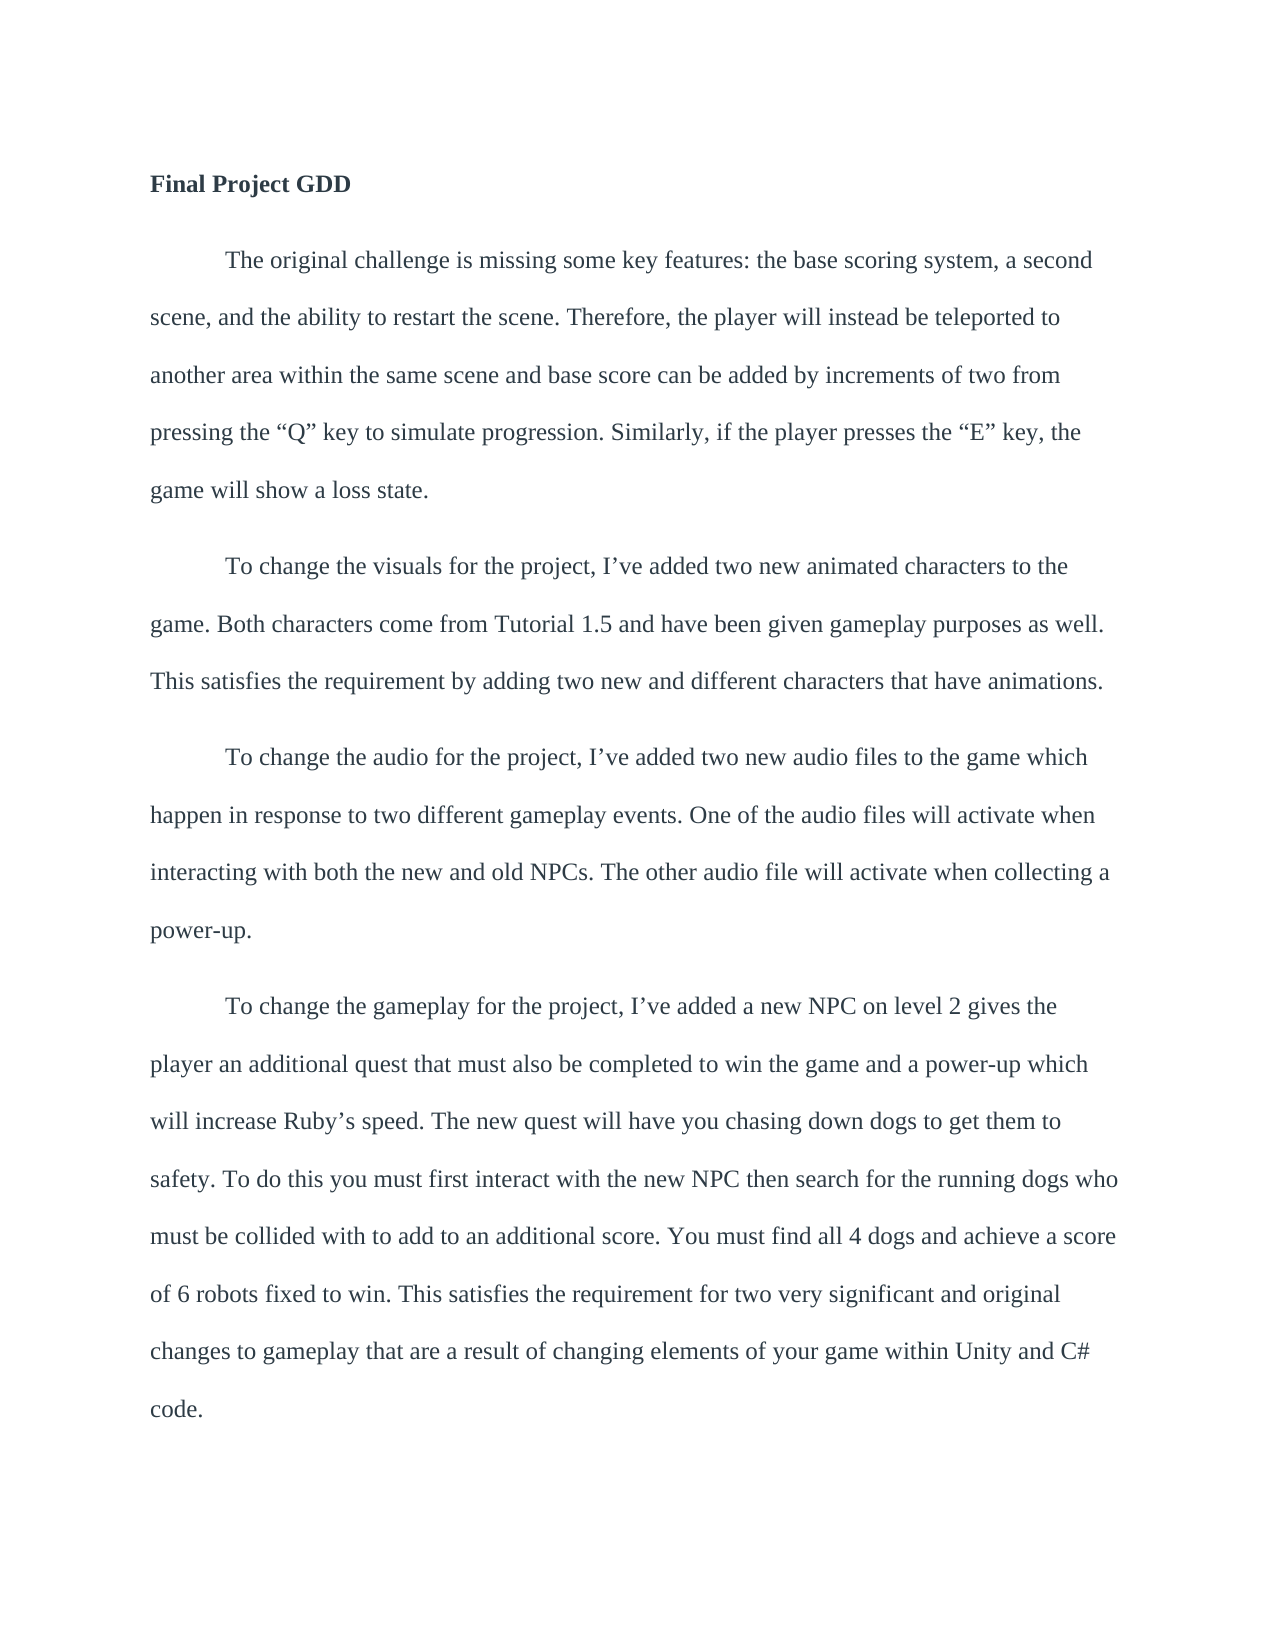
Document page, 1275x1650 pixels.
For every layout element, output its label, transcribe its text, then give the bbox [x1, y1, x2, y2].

text To change the gameplay for the project, I’ve added a new NPC on level 2 gives the player an additional quest that must also be completed to win the game and a power-up which will increase Ruby’s speed. The new quest will have you chasing down dogs to get them to safety. To do this you must first interact with the new NPC then search for the running dogs who must be collided with to add to an additional score. You must find all 4 dogs and achieve a score of 6 robots fixed to win. This satisfies the requirement for two very significant and original changes to gameplay that are a result of changing elements of your game within Unity and C# code. [150, 991, 1125, 1422]
text To change the visuals for the project, I’ve added two new animated characters to the game. Both characters come from Tutorial 1.5 and have been given gameplay purposes as well. This satisfies the requirement by adding two new and different characters that have animations. [150, 551, 1125, 695]
text Final Project GDD [150, 169, 1125, 197]
text The original challenge is missing some key features: the base scoring system, a second scene, and the ability to restart the scene. Therefore, the player will instead be teleported to another area within the same scene and base score can be added by increments of two from pressing the “Q” key to simulate progression. Similarly, if the player presses the “E” key, the game will show a loss state. [150, 245, 1125, 504]
text To change the audio for the project, I’ve added two new audio files to the game which happen in response to two different gameplay events. One of the audio files will activate when interacting with both the new and old NPCs. The other audio file will activate when collecting a power-up. [150, 742, 1125, 944]
